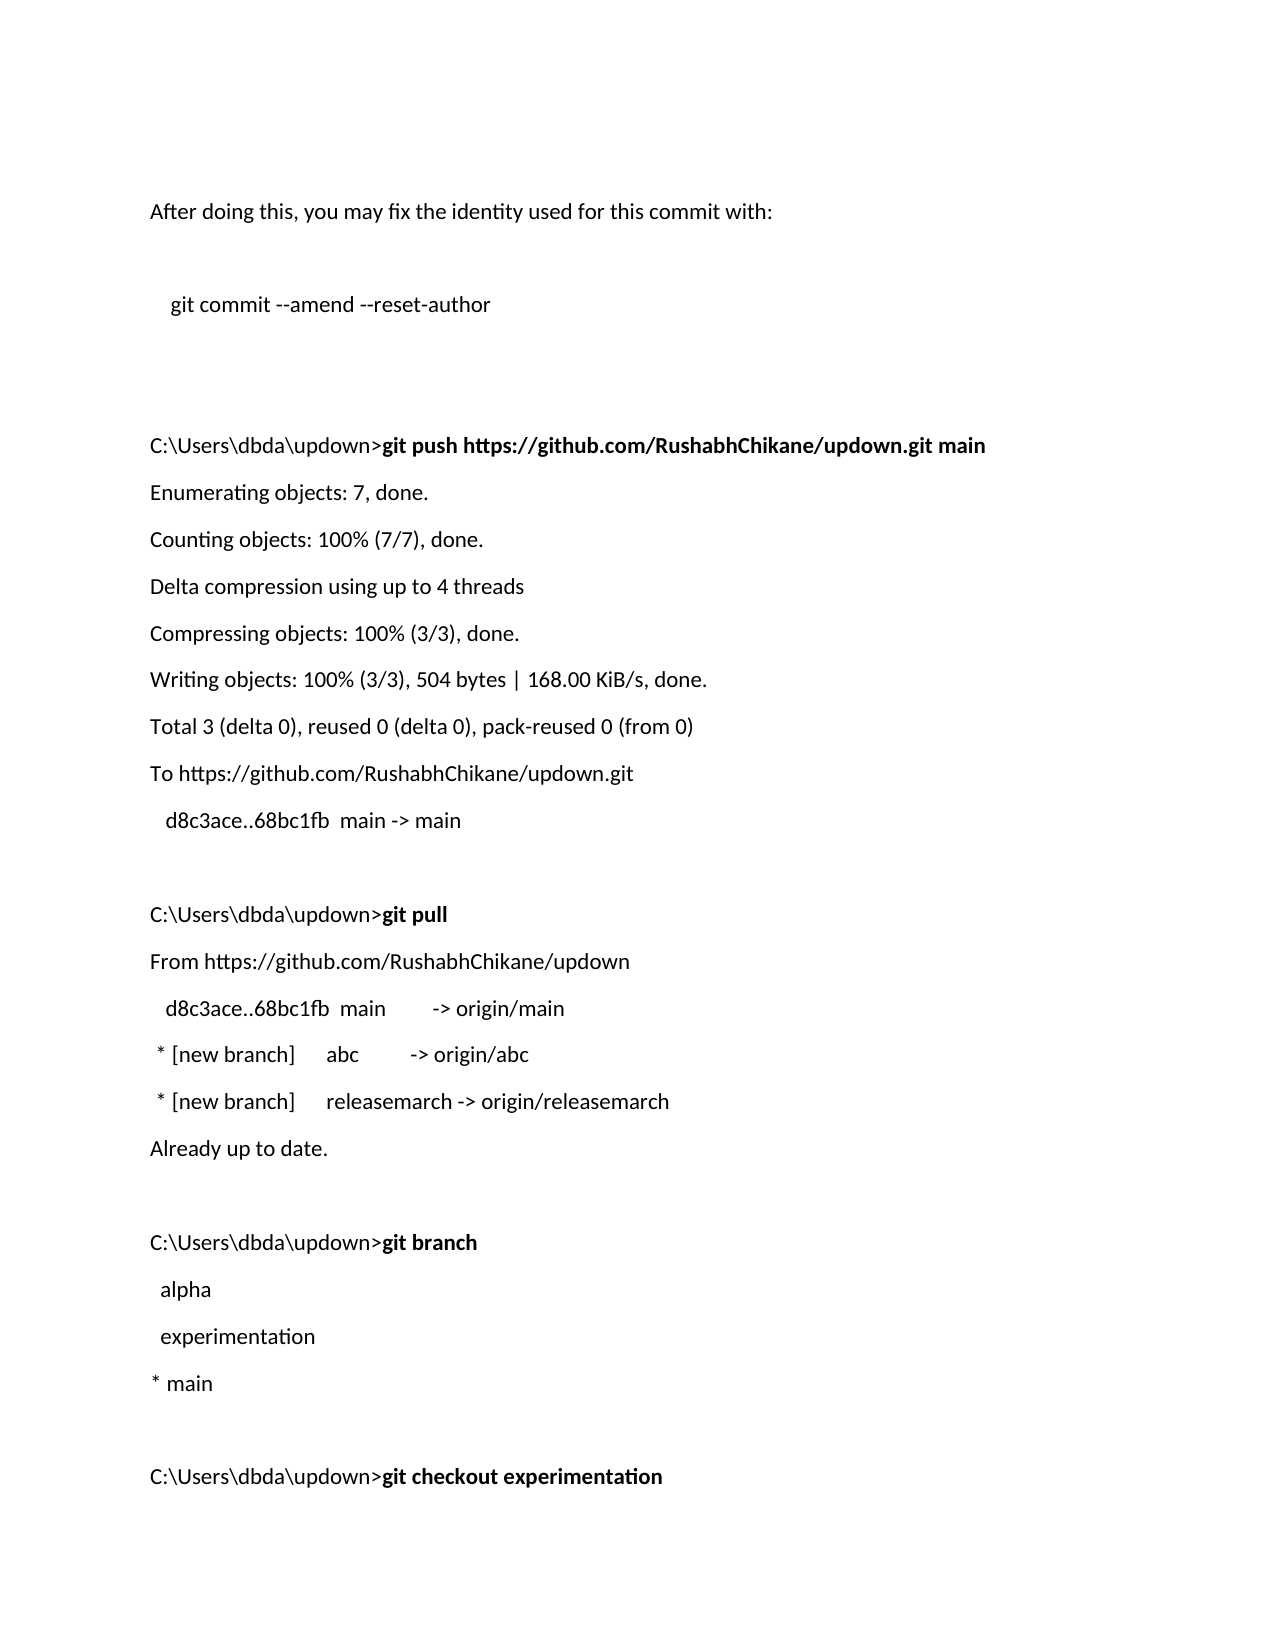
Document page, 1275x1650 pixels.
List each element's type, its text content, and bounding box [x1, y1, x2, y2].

text Delta compression using up to 4 threads [150, 572, 1125, 600]
text * main [150, 1369, 1125, 1397]
text C:\Users\dbda\updown>git branch [150, 1228, 1125, 1256]
text C:\Users\dbda\updown>git push https://github.com/RushabhChikane/updown.git main [150, 431, 1125, 459]
text Writing objects: 100% (3/3), 504 bytes | 168.00 KiB/s, done. [150, 666, 1125, 694]
text From https://github.com/RushabhChikane/updown [150, 947, 1125, 975]
text Enumerating objects: 7, done. [150, 478, 1125, 506]
text * [new branch] releasemarch -> origin/releasemarch [150, 1087, 1125, 1116]
text alpha [150, 1275, 1125, 1303]
text d8c3ace..68bc1fb main -> origin/main [150, 994, 1125, 1022]
text Already up to date. [150, 1134, 1125, 1162]
text d8c3ace..68bc1fb main -> main [150, 806, 1125, 834]
text Counting objects: 100% (7/7), done. [150, 525, 1125, 553]
text C:\Users\dbda\updown>git checkout experimentation [150, 1462, 1125, 1491]
text Total 3 (delta 0), reused 0 (delta 0), pack-reused 0 (from 0) [150, 712, 1125, 741]
text To https://github.com/RushabhChikane/updown.git [150, 759, 1125, 787]
text git commit --amend --reset-author [150, 291, 1125, 319]
text * [new branch] abc -> origin/abc [150, 1041, 1125, 1069]
text experimentation [150, 1322, 1125, 1350]
text Compressing objects: 100% (3/3), done. [150, 619, 1125, 647]
text After doing this, you may fix the identity used for this commit with: [150, 197, 1125, 225]
text C:\Users\dbda\updown>git pull [150, 900, 1125, 928]
